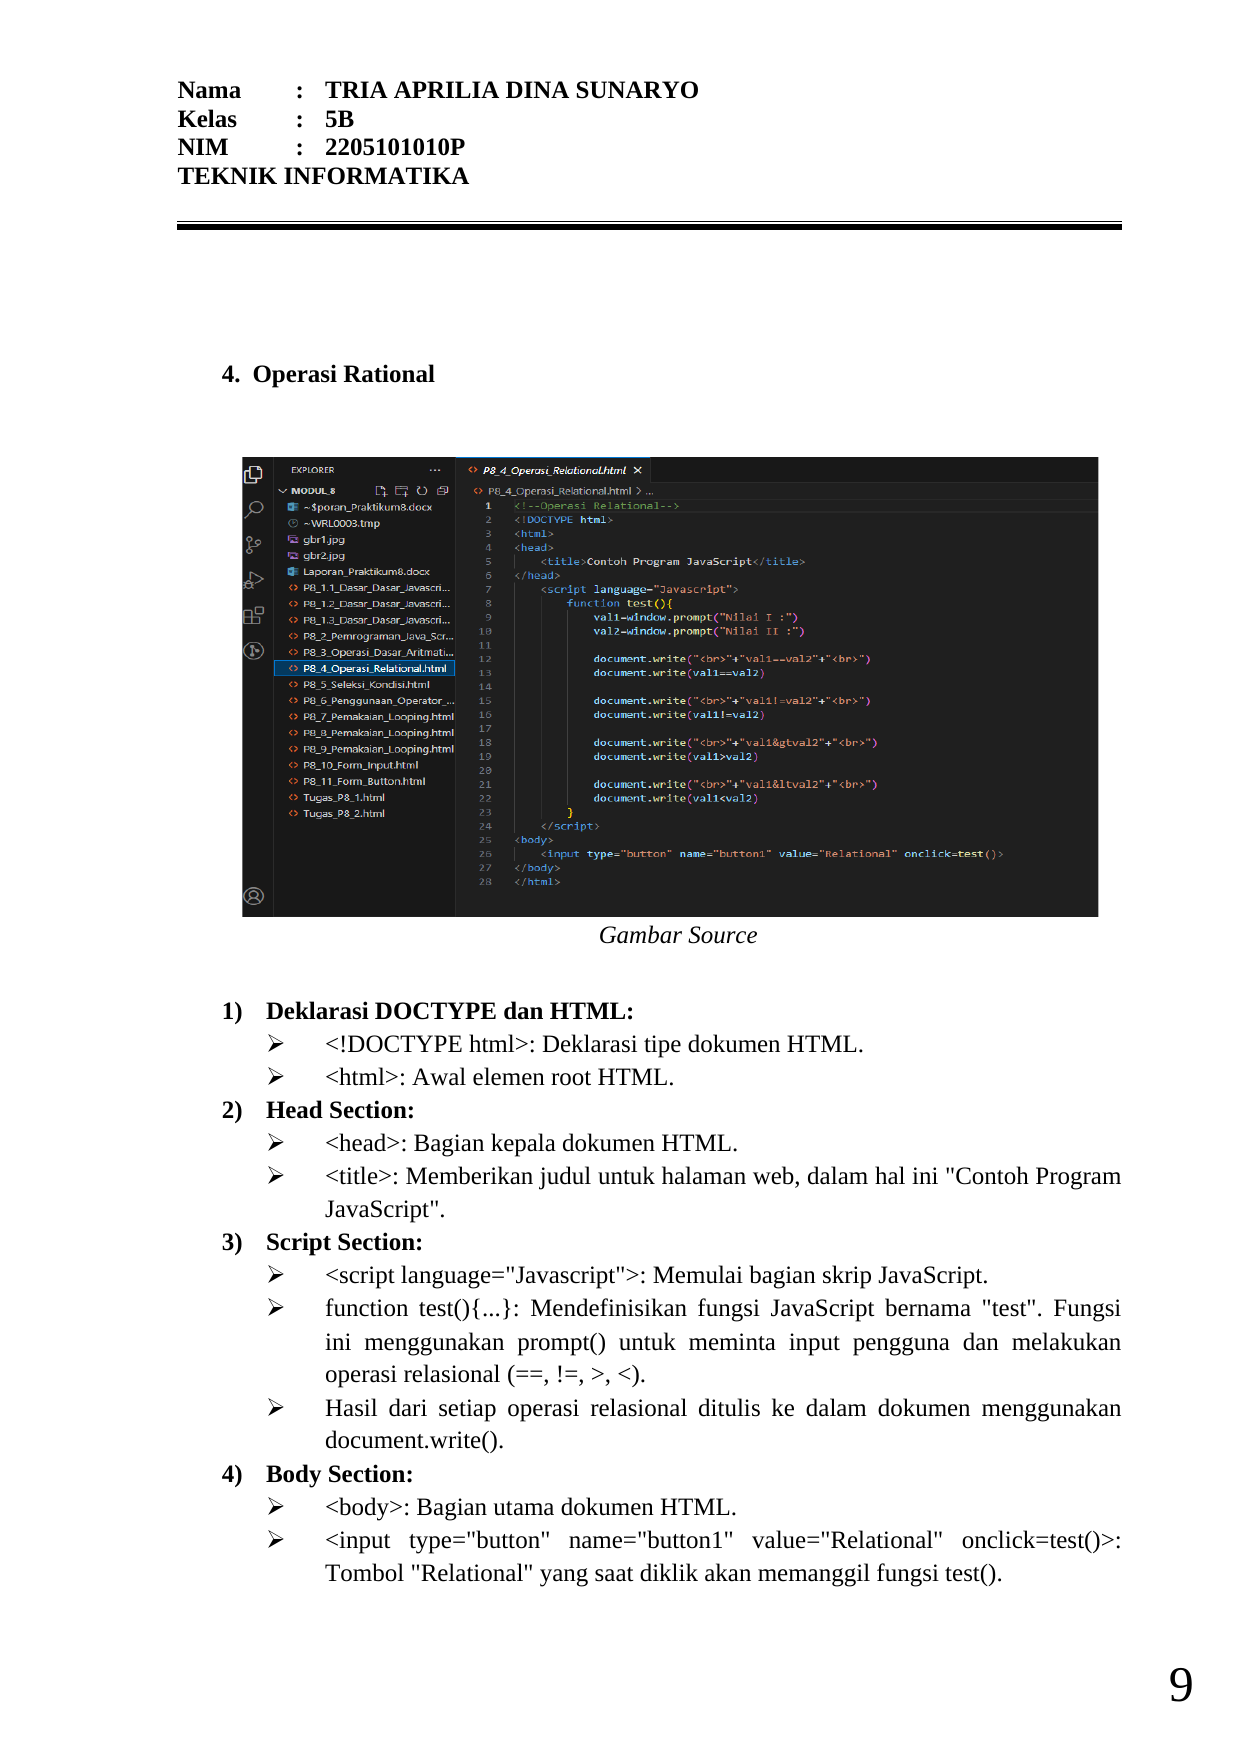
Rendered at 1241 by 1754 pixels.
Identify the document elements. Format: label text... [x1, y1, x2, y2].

list <title>: Memberikan judul untuk halaman web, dalam hal ini "Contoh Program JavaScript". [266, 1161, 1122, 1223]
list Script Section: [222, 1227, 1122, 1256]
list function test(){...}: Mendefinisikan fungsi JavaScript bernama "test". Fungsi ini menggunakan prompt() untuk meminta input pengguna dan melakukan operasi relasional (==, !=, >, <). [266, 1293, 1122, 1388]
list <input type="button" name="button1" value="Relational" onclick=test()>: Tombol "Relational" yang saat diklik akan memanggil fungsi test(). [266, 1525, 1122, 1586]
list <body>: Bagian utama dokumen HTML. [266, 1492, 1122, 1520]
list Body Section: [222, 1459, 1122, 1487]
list Gambar Source [192, 920, 1122, 949]
picture [242, 457, 1099, 917]
list <!DOCTYPE html>: Deklarasi tipe dokumen HTML. [266, 1029, 1122, 1058]
list Operasi Rational [192, 359, 1122, 388]
list Deklarasi DOCTYPE dan HTML: [222, 996, 1122, 1025]
list Hasil dari setiap operasi relasional ditulis ke dalam dokumen menggunakan document.write(). [266, 1393, 1122, 1454]
list <html>: Awal elemen root HTML. [266, 1062, 1122, 1091]
list <script language="Javascript">: Memulai bagian skrip JavaScript. [266, 1261, 1122, 1289]
list Head Section: [222, 1095, 1122, 1124]
list <head>: Bagian kepala dokumen HTML. [266, 1128, 1122, 1157]
